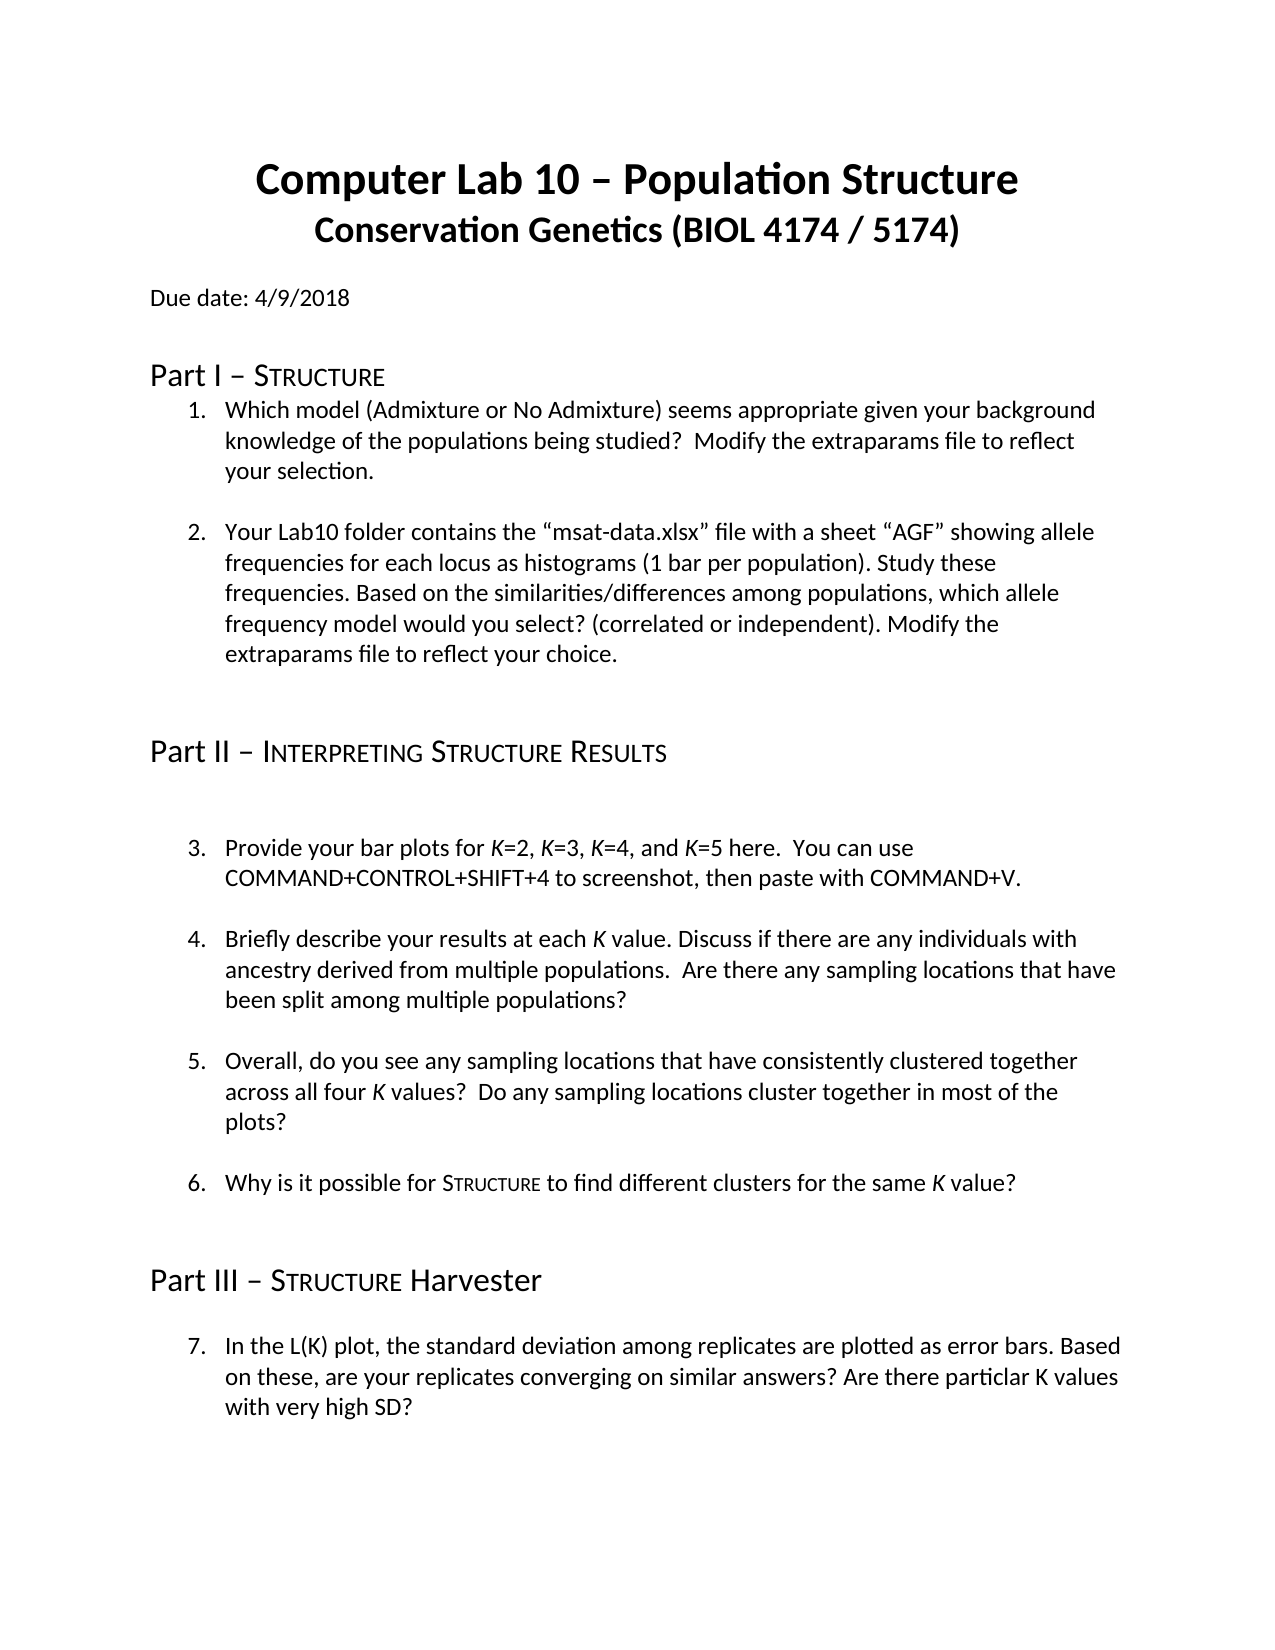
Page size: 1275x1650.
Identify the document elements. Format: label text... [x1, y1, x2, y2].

text Conservation Genetics (BIOL 4174 / 5174) [150, 206, 1125, 252]
list In the L(K) plot, the standard deviation among replicates are plotted as error bars. Based on these, are your replicates converging on similar answers? Are there particlar K values with very high SD? [187, 1330, 1125, 1422]
list Why is it possible for Structure to find different clusters for the same K value? [187, 1167, 1125, 1198]
list Overall, do you see any sampling locations that have consistently clustered together across all four K values? Do any sampling locations cluster together in most of the plots? [187, 1045, 1125, 1137]
text Part I – Structure [150, 353, 1125, 394]
list Provide your bar plots for K=2, K=3, K=4, and K=5 here. You can use COMMAND+CONTROL+SHIFT+4 to screenshot, then paste with COMMAND+V. [187, 832, 1125, 893]
list Briefly describe your results at each K value. Discuss if there are any individuals with ancestry derived from multiple populations. Are there any sampling locations that have been split among multiple populations? [187, 923, 1125, 1015]
text Part II – Interpreting Structure Results [150, 730, 1125, 771]
text Due date: 4/9/2018 [150, 282, 1125, 313]
text Part III – Structure Harvester [150, 1259, 1125, 1300]
list Which model (Admixture or No Admixture) seems appropriate given your background knowledge of the populations being studied? Modify the extraparams file to reflect your selection. [187, 394, 1125, 486]
list Your Lab10 folder contains the “msat-data.xlsx” file with a sheet “AGF” showing allele frequencies for each locus as histograms (1 bar per population). Study these frequencies. Based on the similarities/differences among populations, which allele frequency model would you select? (correlated or independent). Modify the extraparams file to reflect your choice. [187, 516, 1125, 669]
text Computer Lab 10 – Population Structure [150, 150, 1125, 206]
